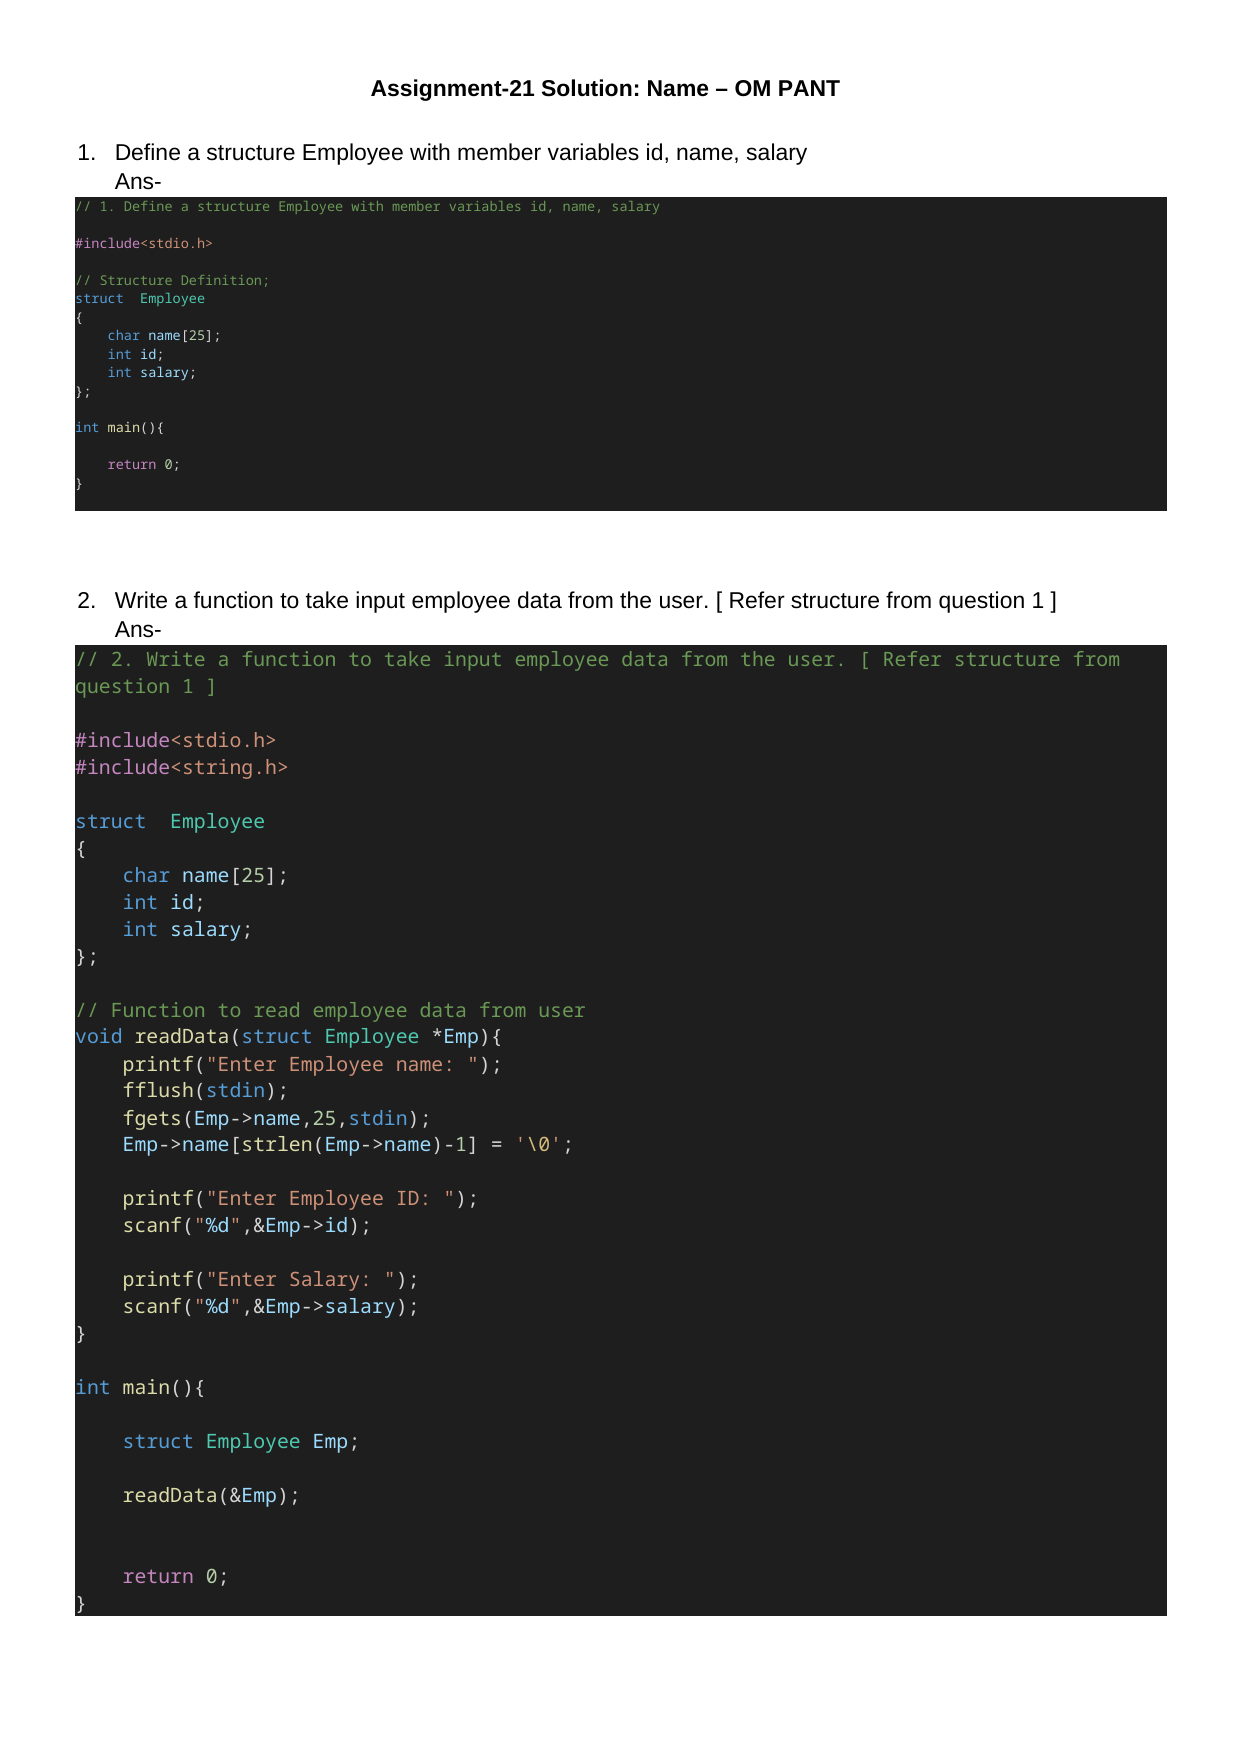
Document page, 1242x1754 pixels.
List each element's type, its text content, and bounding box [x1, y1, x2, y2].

text { [75, 834, 1167, 861]
list Ans- [114, 616, 1128, 642]
text int id; [75, 344, 1167, 363]
text } [75, 474, 1167, 492]
text { [75, 308, 1167, 326]
text #include<string.h> [75, 753, 1167, 780]
text printf("Enter Employee ID: "); [75, 1185, 1167, 1212]
text return 0; [75, 455, 1167, 474]
text struct Employee [75, 807, 1167, 834]
text // 1. Define a structure Employee with member variables id, name, salary [75, 197, 1167, 216]
list Ans- [114, 168, 1128, 194]
text #include<stdio.h> [75, 726, 1167, 753]
text fflush(stdin); [75, 1077, 1167, 1104]
text Assignment-21 Solution: Name – OM PANT [167, 75, 1044, 101]
text struct Employee Emp; [75, 1427, 1167, 1454]
text int salary; [75, 363, 1167, 381]
text Emp->name[strlen(Emp->name)-1] = '\0'; [75, 1131, 1167, 1158]
text char name[25]; [75, 326, 1167, 344]
text }; [75, 381, 1167, 400]
text printf("Enter Salary: "); [75, 1266, 1167, 1293]
text printf("Enter Employee name: "); [75, 1050, 1167, 1077]
text return 0; [75, 1562, 1167, 1589]
list Define a structure Employee with member variables id, name, salary [77, 139, 1128, 166]
text } [75, 1319, 1167, 1347]
text } [75, 1589, 1167, 1616]
text #include<stdio.h> [75, 234, 1167, 252]
text int id; [75, 888, 1167, 915]
text fgets(Emp->name,25,stdin); [75, 1104, 1167, 1131]
text readData(&Emp); [75, 1481, 1167, 1508]
text char name[25]; [75, 861, 1167, 888]
text int main(){ [75, 1373, 1167, 1401]
text int salary; [75, 915, 1167, 942]
text // 2. Write a function to take input employee data from the user. [ Refer structure from question 1 ] [75, 645, 1167, 699]
text // Structure Definition; [75, 271, 1167, 289]
text int main(){ [75, 418, 1167, 437]
text void readData(struct Employee *Emp){ [75, 1023, 1167, 1050]
text scanf("%d",&Emp->id); [75, 1212, 1167, 1239]
list Write a function to take input employee data from the user. [ Refer structure from question 1 ] [77, 587, 1128, 613]
text // Function to read employee data from user [75, 996, 1167, 1023]
text struct Employee [75, 289, 1167, 308]
text scanf("%d",&Emp->salary); [75, 1293, 1167, 1319]
text }; [75, 942, 1167, 969]
